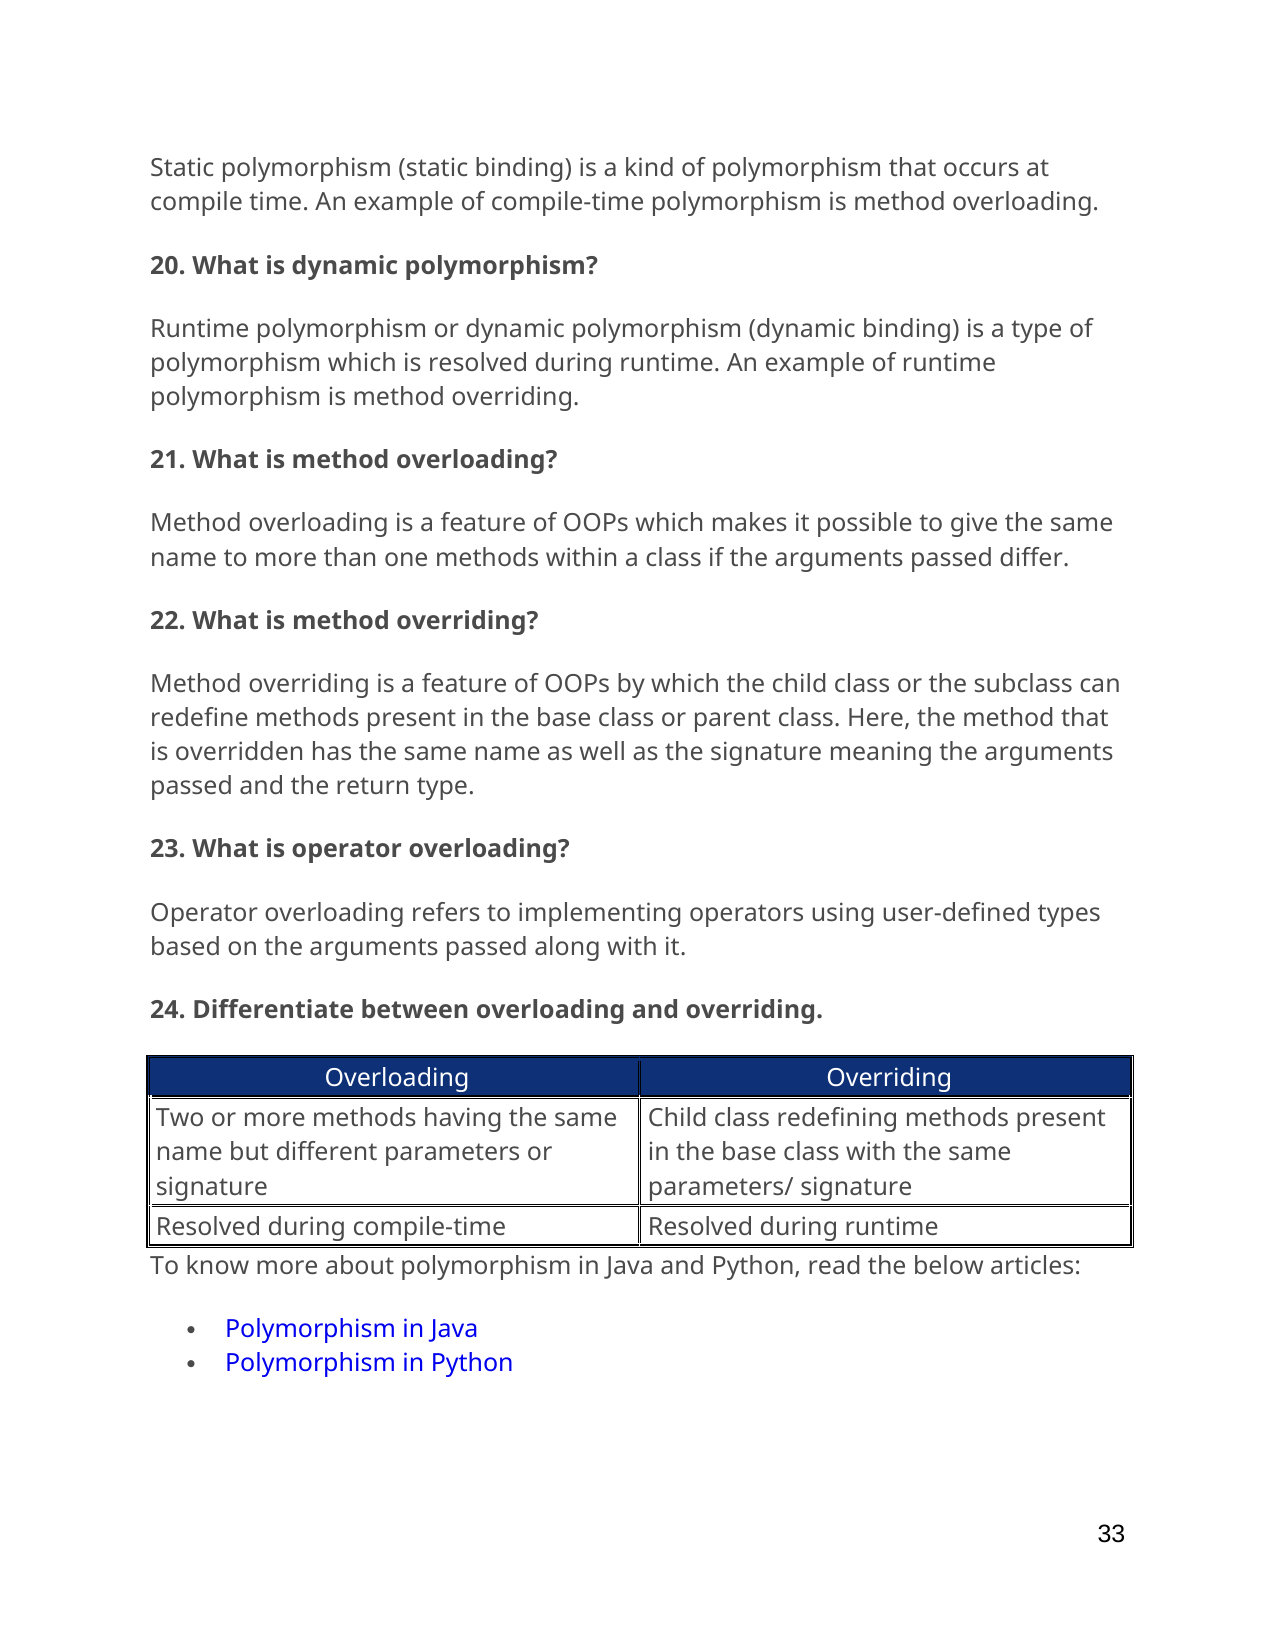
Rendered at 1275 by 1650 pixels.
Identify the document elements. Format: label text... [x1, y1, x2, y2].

text Method overloading is a feature of OOPs which makes it possible to give the same name to more than one methods within a class if the arguments passed differ. [150, 505, 1125, 573]
text 21. What is method overloading? [150, 442, 1125, 476]
table_cell Resolved during compile-time [148, 1204, 640, 1244]
text Runtime polymorphism or dynamic polymorphism (dynamic binding) is a type of polymorphism which is resolved during runtime. An example of runtime polymorphism is method overriding. [150, 311, 1125, 413]
list Polymorphism in Java [187, 1311, 1125, 1345]
text 24. Differentiate between overloading and overriding. [150, 992, 1125, 1026]
table_header Overriding [640, 1058, 1130, 1095]
table_cell Resolved during runtime [640, 1204, 1132, 1244]
text 23. What is operator overloading? [150, 831, 1125, 865]
text Operator overloading refers to implementing operators using user-defined types based on the arguments passed along with it. [150, 894, 1125, 962]
table_cell Two or more methods having the same name but different parameters or signature [150, 1095, 638, 1204]
text Method overriding is a feature of OOPs by which the child class or the subclass can redefine methods present in the base class or parent class. Here, the method that is overridden has the same name as well as the signature meaning the arguments passed and the return type. [150, 666, 1125, 802]
list Polymorphism in Python [187, 1345, 1125, 1379]
text 22. What is method overriding? [150, 602, 1125, 636]
text 20. What is dynamic polymorphism? [150, 247, 1125, 281]
table_cell Child class redefining methods present in the base class with the same parameters/ signature [641, 1095, 1131, 1204]
text To know more about polymorphism in Java and Python, read the below articles: [150, 1248, 1125, 1281]
text Static polymorphism (static binding) is a kind of polymorphism that occurs at compile time. An example of compile-time polymorphism is method overloading. [150, 150, 1125, 218]
table_header Overloading [150, 1058, 640, 1095]
